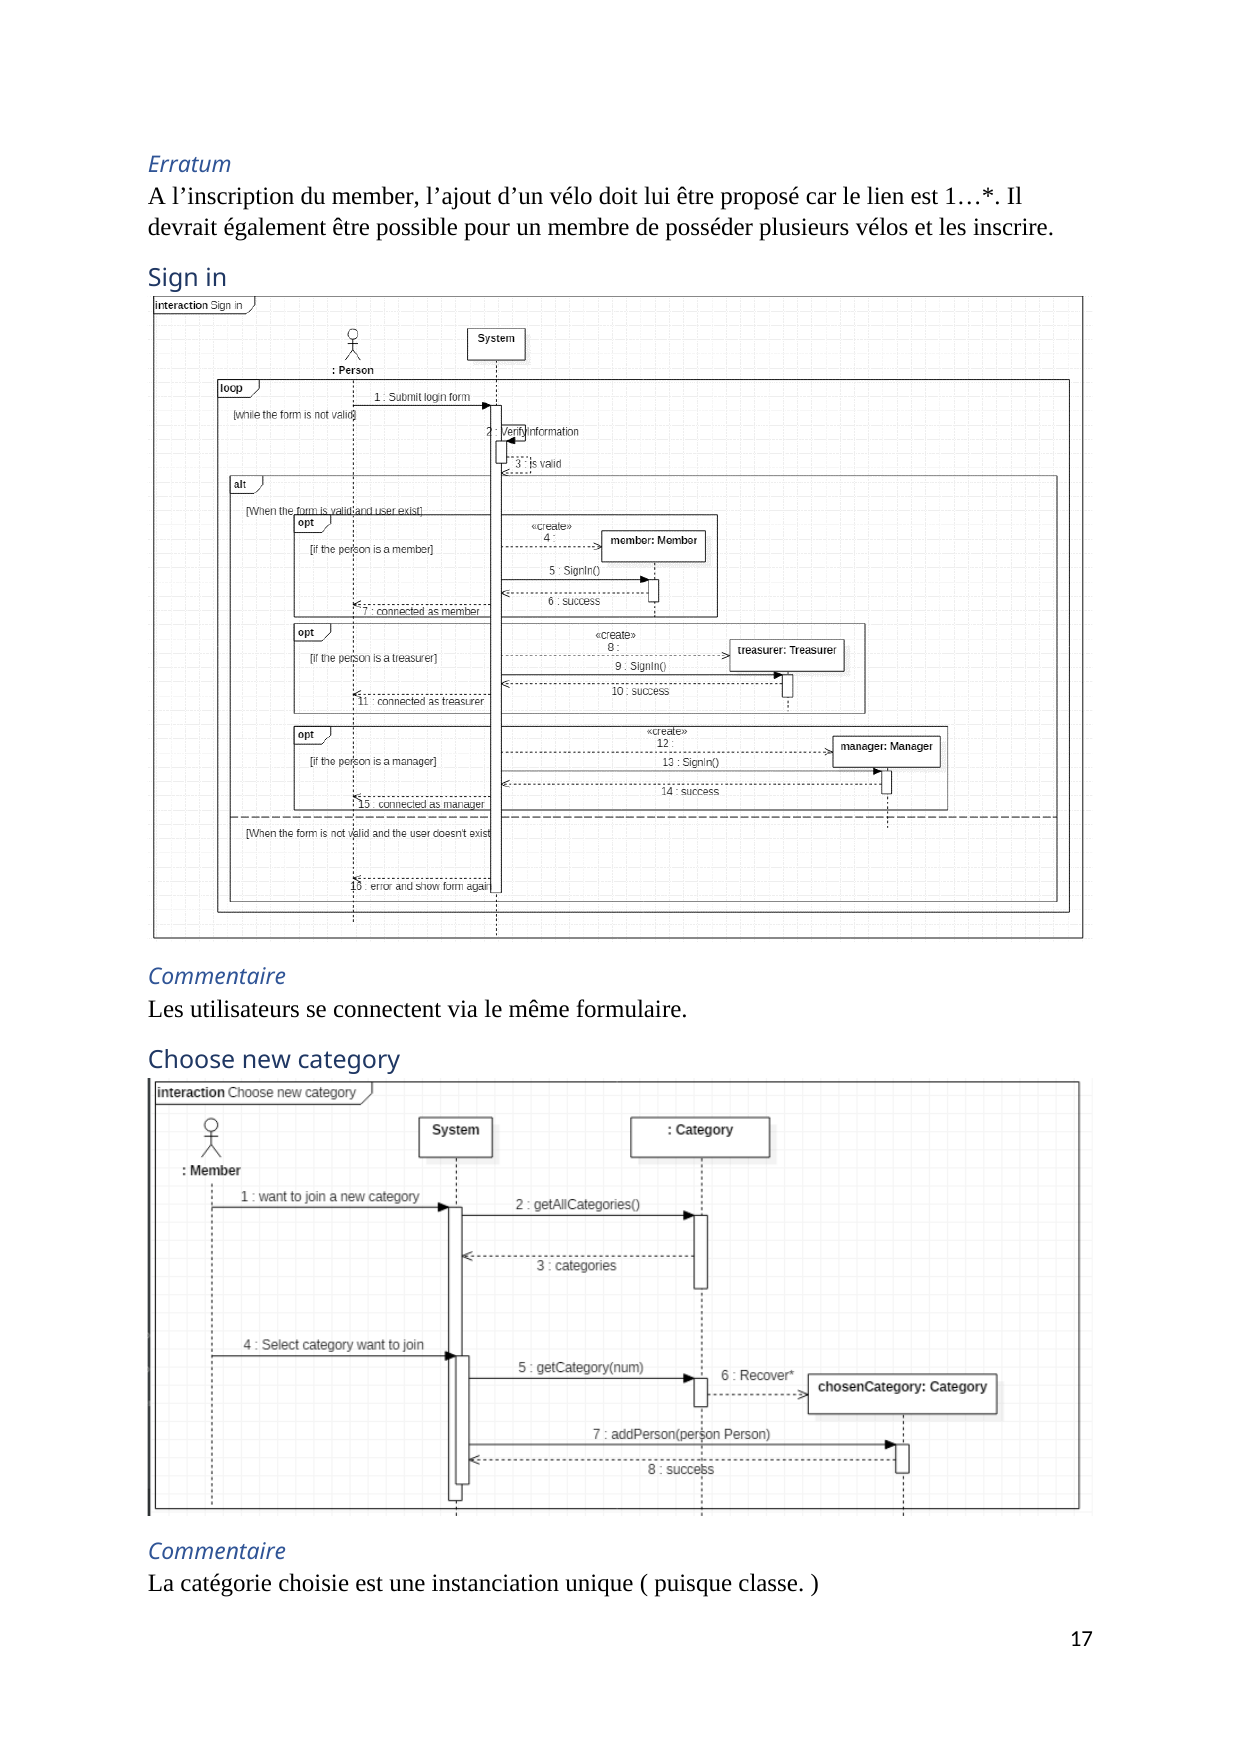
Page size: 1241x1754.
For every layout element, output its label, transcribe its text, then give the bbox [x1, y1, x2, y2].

picture [147, 1078, 1093, 1516]
text Les utilisateurs se connectent via le même formulaire. [148, 994, 1093, 1023]
picture [147, 296, 1093, 942]
subtitle Sign in [148, 260, 1093, 294]
subtitle Commentaire [148, 960, 1093, 991]
subtitle Commentaire [148, 1535, 1093, 1566]
text La catégorie choisie est une instanciation unique ( puisque classe. ) [148, 1568, 1093, 1597]
text A l’inscription du member, l’ajout d’un vélo doit lui être proposé car le lien est 1…*. Il devrait également être possible pour un membre de posséder plusieurs vélos et les inscrire. [148, 181, 1093, 241]
subtitle Choose new category [148, 1042, 1093, 1076]
subtitle Erratum [148, 148, 1093, 179]
